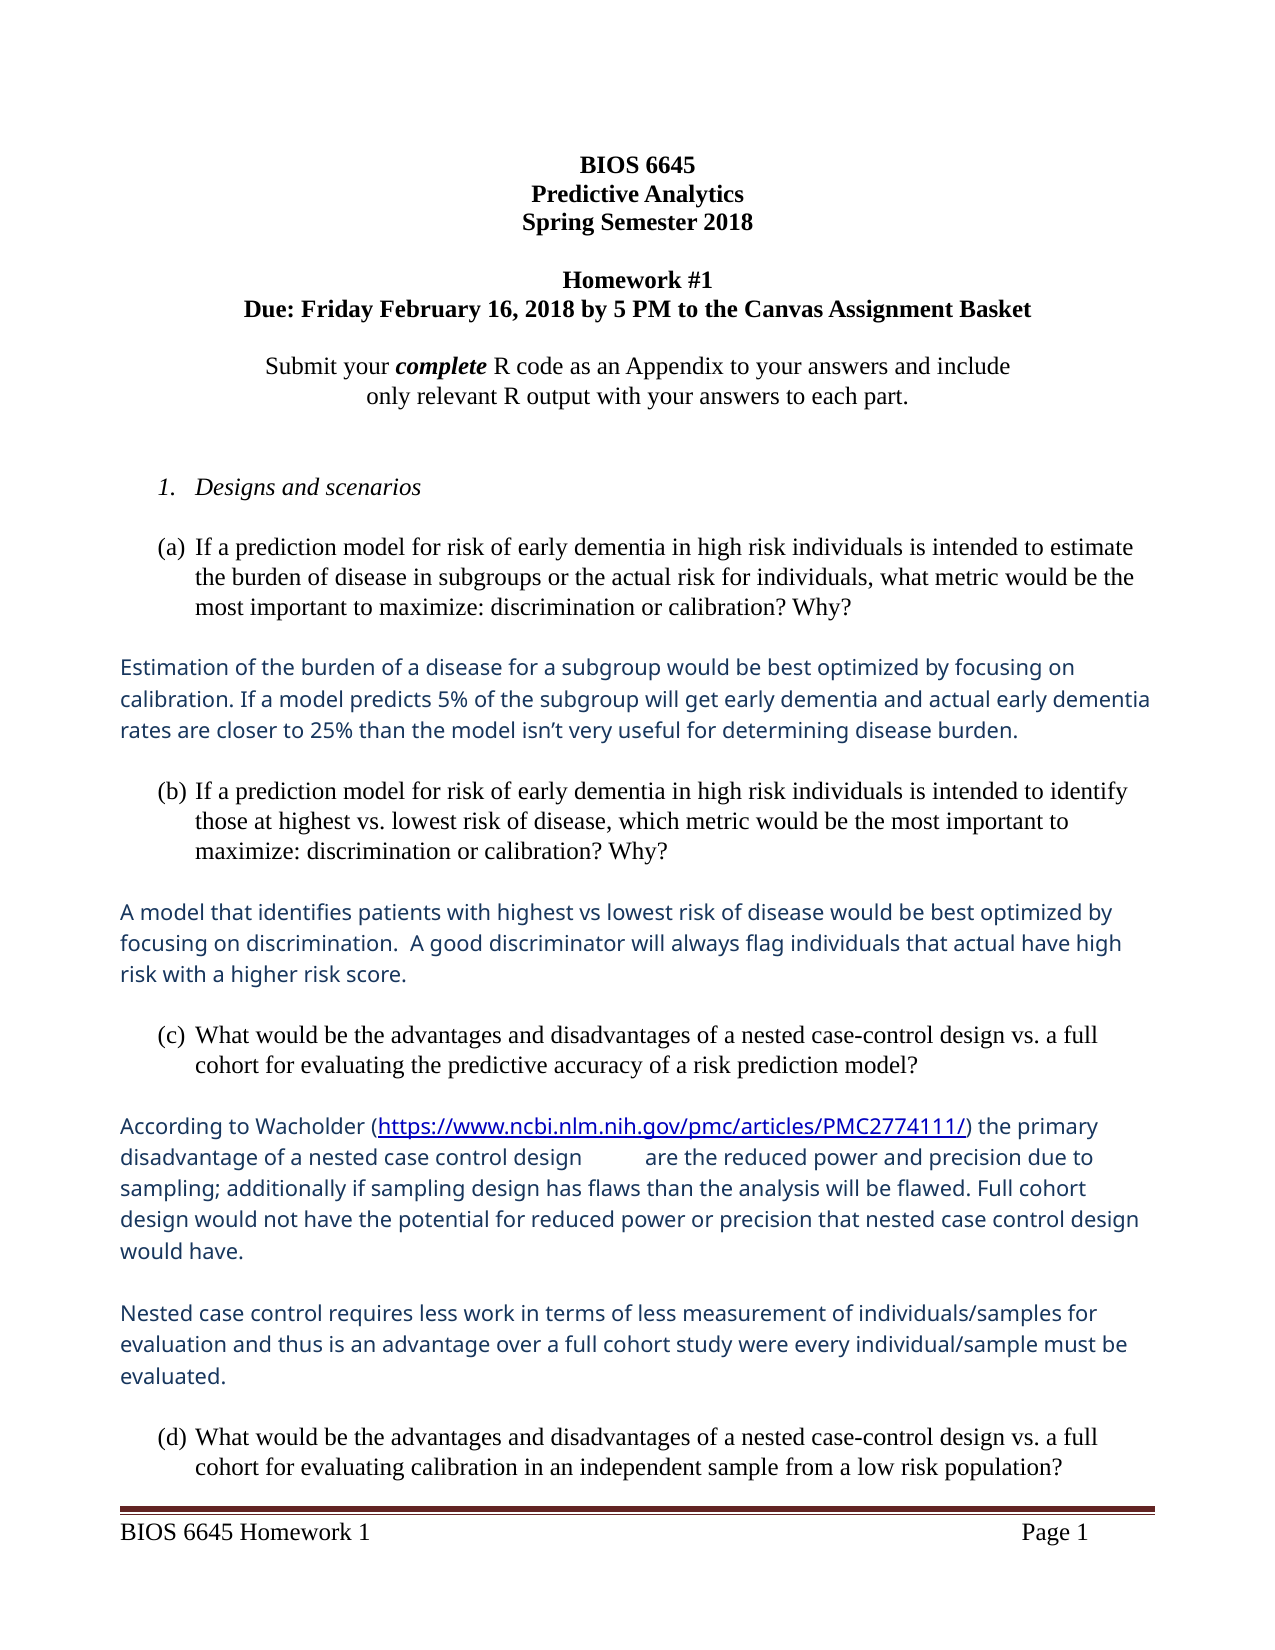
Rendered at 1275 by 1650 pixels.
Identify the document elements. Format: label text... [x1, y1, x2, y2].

text Spring Semester 2018 [120, 207, 1155, 236]
text Estimation of the burden of a disease for a subgroup would be best optimized by focusing on calibration. If a model predicts 5% of the subgroup will get early dementia and actual early dementia rates are closer to 25% than the model isn’t very useful for determining disease burden. [120, 652, 1155, 744]
text BIOS 6645 [120, 150, 1155, 179]
text Submit your complete R code as an Appendix to your answers and include [120, 351, 1155, 380]
text Due: Friday February 16, 2018 by 5 PM to the Canvas Assignment Basket [120, 294, 1155, 322]
list If a prediction model for risk of early dementia in high risk individuals is intended to identify those at highest vs. lowest risk of disease, which metric would be the most important to maximize: discrimination or calibration? Why? [157, 776, 1155, 865]
list If a prediction model for risk of early dementia in high risk individuals is intended to estimate the burden of disease in subgroups or the actual risk for individuals, what metric would be the most important to maximize: discrimination or calibration? Why? [157, 532, 1155, 621]
list Designs and scenarios [157, 472, 1155, 500]
text A model that identifies patients with highest vs lowest risk of disease would be best optimized by focusing on discrimination. A good discriminator will always flag individuals that actual have high risk with a higher risk score. [120, 897, 1155, 989]
text According to Wacholder (https://www.ncbi.nlm.nih.gov/pmc/articles/PMC2774111/) the primary disadvantage of a nested case control design are the reduced power and precision due to sampling; additionally if sampling design has flaws than the analysis will be flawed. Full cohort design would not have the potential for reduced power or precision that nested case control design would have. [120, 1111, 1155, 1266]
text only relevant R output with your answers to each part. [120, 381, 1155, 410]
text Predictive Analytics [120, 179, 1155, 207]
list What would be the advantages and disadvantages of a nested case-control design vs. a full cohort for evaluating the predictive accuracy of a risk prediction model? [157, 1020, 1155, 1079]
text Homework #1 [120, 265, 1155, 294]
list What would be the advantages and disadvantages of a nested case-control design vs. a full cohort for evaluating calibration in an independent sample from a low risk population? [157, 1422, 1155, 1481]
text Nested case control requires less work in terms of less measurement of individuals/samples for evaluation and thus is an advantage over a full cohort study were every individual/sample must be evaluated. [120, 1298, 1155, 1391]
